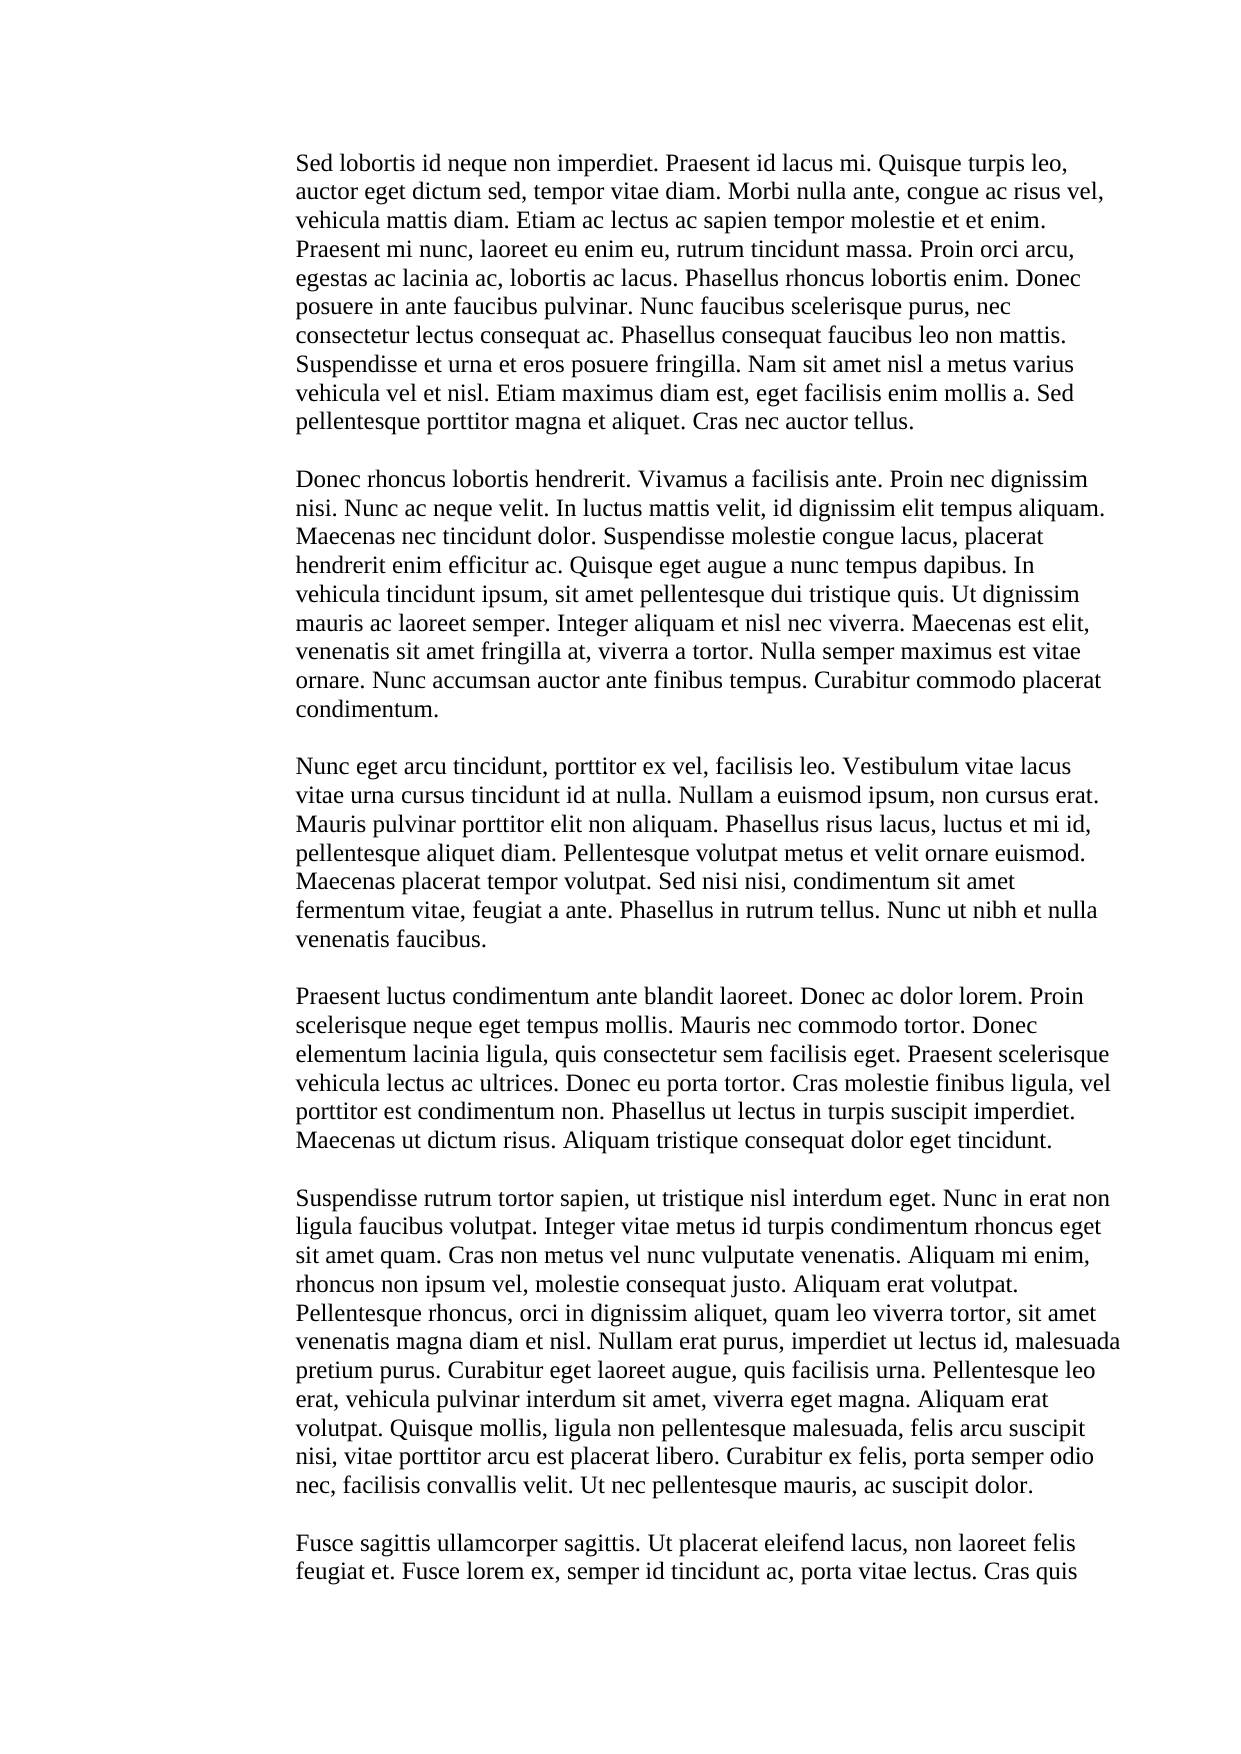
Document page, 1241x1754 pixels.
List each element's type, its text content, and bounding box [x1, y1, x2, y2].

text Praesent luctus condimentum ante blandit laoreet. Donec ac dolor lorem. Proin scelerisque neque eget tempus mollis. Mauris nec commodo tortor. Donec elementum lacinia ligula, quis consectetur sem facilisis eget. Praesent scelerisque vehicula lectus ac ultrices. Donec eu porta tortor. Cras molestie finibus ligula, vel porttitor est condimentum non. Phasellus ut lectus in turpis suscipit imperdiet. Maecenas ut dictum risus. Aliquam tristique consequat dolor eget tincidunt. [295, 981, 1122, 1154]
text Nunc eget arcu tincidunt, porttitor ex vel, facilisis leo. Vestibulum vitae lacus vitae urna cursus tincidunt id at nulla. Nullam a euismod ipsum, non cursus erat. Mauris pulvinar porttitor elit non aliquam. Phasellus risus lacus, luctus et mi id, pellentesque aliquet diam. Pellentesque volutpat metus et velit ornare euismod. Maecenas placerat tempor volutpat. Sed nisi nisi, condimentum sit amet fermentum vitae, feugiat a ante. Phasellus in rutrum tellus. Nunc ut nibh et nulla venenatis faucibus. [295, 751, 1122, 953]
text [295, 1528, 1122, 1585]
text Sed lobortis id neque non imperdiet. Praesent id lacus mi. Quisque turpis leo, auctor eget dictum sed, tempor vitae diam. Morbi nulla ante, congue ac risus vel, vehicula mattis diam. Etiam ac lectus ac sapien tempor molestie et et enim. Praesent mi nunc, laoreet eu enim eu, rutrum tincidunt massa. Proin orci arcu, egestas ac lacinia ac, lobortis ac lacus. Phasellus rhoncus lobortis enim. Donec posuere in ante faucibus pulvinar. Nunc faucibus scelerisque purus, nec consectetur lectus consequat ac. Phasellus consequat faucibus leo non mattis. Suspendisse et urna et eros posuere fringilla. Nam sit amet nisl a metus varius vehicula vel et nisl. Etiam maximus diam est, eget facilisis enim mollis a. Sed pellentesque porttitor magna et aliquet. Cras nec auctor tellus. [295, 148, 1122, 435]
text Suspendisse rutrum tortor sapien, ut tristique nisl interdum eget. Nunc in erat non ligula faucibus volutpat. Integer vitae metus id turpis condimentum rhoncus eget sit amet quam. Cras non metus vel nunc vulputate venenatis. Aliquam mi enim, rhoncus non ipsum vel, molestie consequat justo. Aliquam erat volutpat. Pellentesque rhoncus, orci in dignissim aliquet, quam leo viverra tortor, sit amet venenatis magna diam et nisl. Nullam erat purus, imperdiet ut lectus id, malesuada pretium purus. Curabitur eget laoreet augue, quis facilisis urna. Pellentesque leo erat, vehicula pulvinar interdum sit amet, viverra eget magna. Aliquam erat volutpat. Quisque mollis, ligula non pellentesque malesuada, felis arcu suscipit nisi, vitae porttitor arcu est placerat libero. Curabitur ex felis, porta semper odio nec, facilisis convallis velit. Ut nec pellentesque mauris, ac suscipit dolor. [295, 1183, 1122, 1499]
text Donec rhoncus lobortis hendrerit. Vivamus a facilisis ante. Proin nec dignissim nisi. Nunc ac neque velit. In luctus mattis velit, id dignissim elit tempus aliquam. Maecenas nec tincidunt dolor. Suspendisse molestie congue lacus, placerat hendrerit enim efficitur ac. Quisque eget augue a nunc tempus dapibus. In vehicula tincidunt ipsum, sit amet pellentesque dui tristique quis. Ut dignissim mauris ac laoreet semper. Integer aliquam et nisl nec viverra. Maecenas est elit, venenatis sit amet fringilla at, viverra a tortor. Nulla semper maximus est vitae ornare. Nunc accumsan auctor ante finibus tempus. Curabitur commodo placerat condimentum. [295, 464, 1122, 723]
